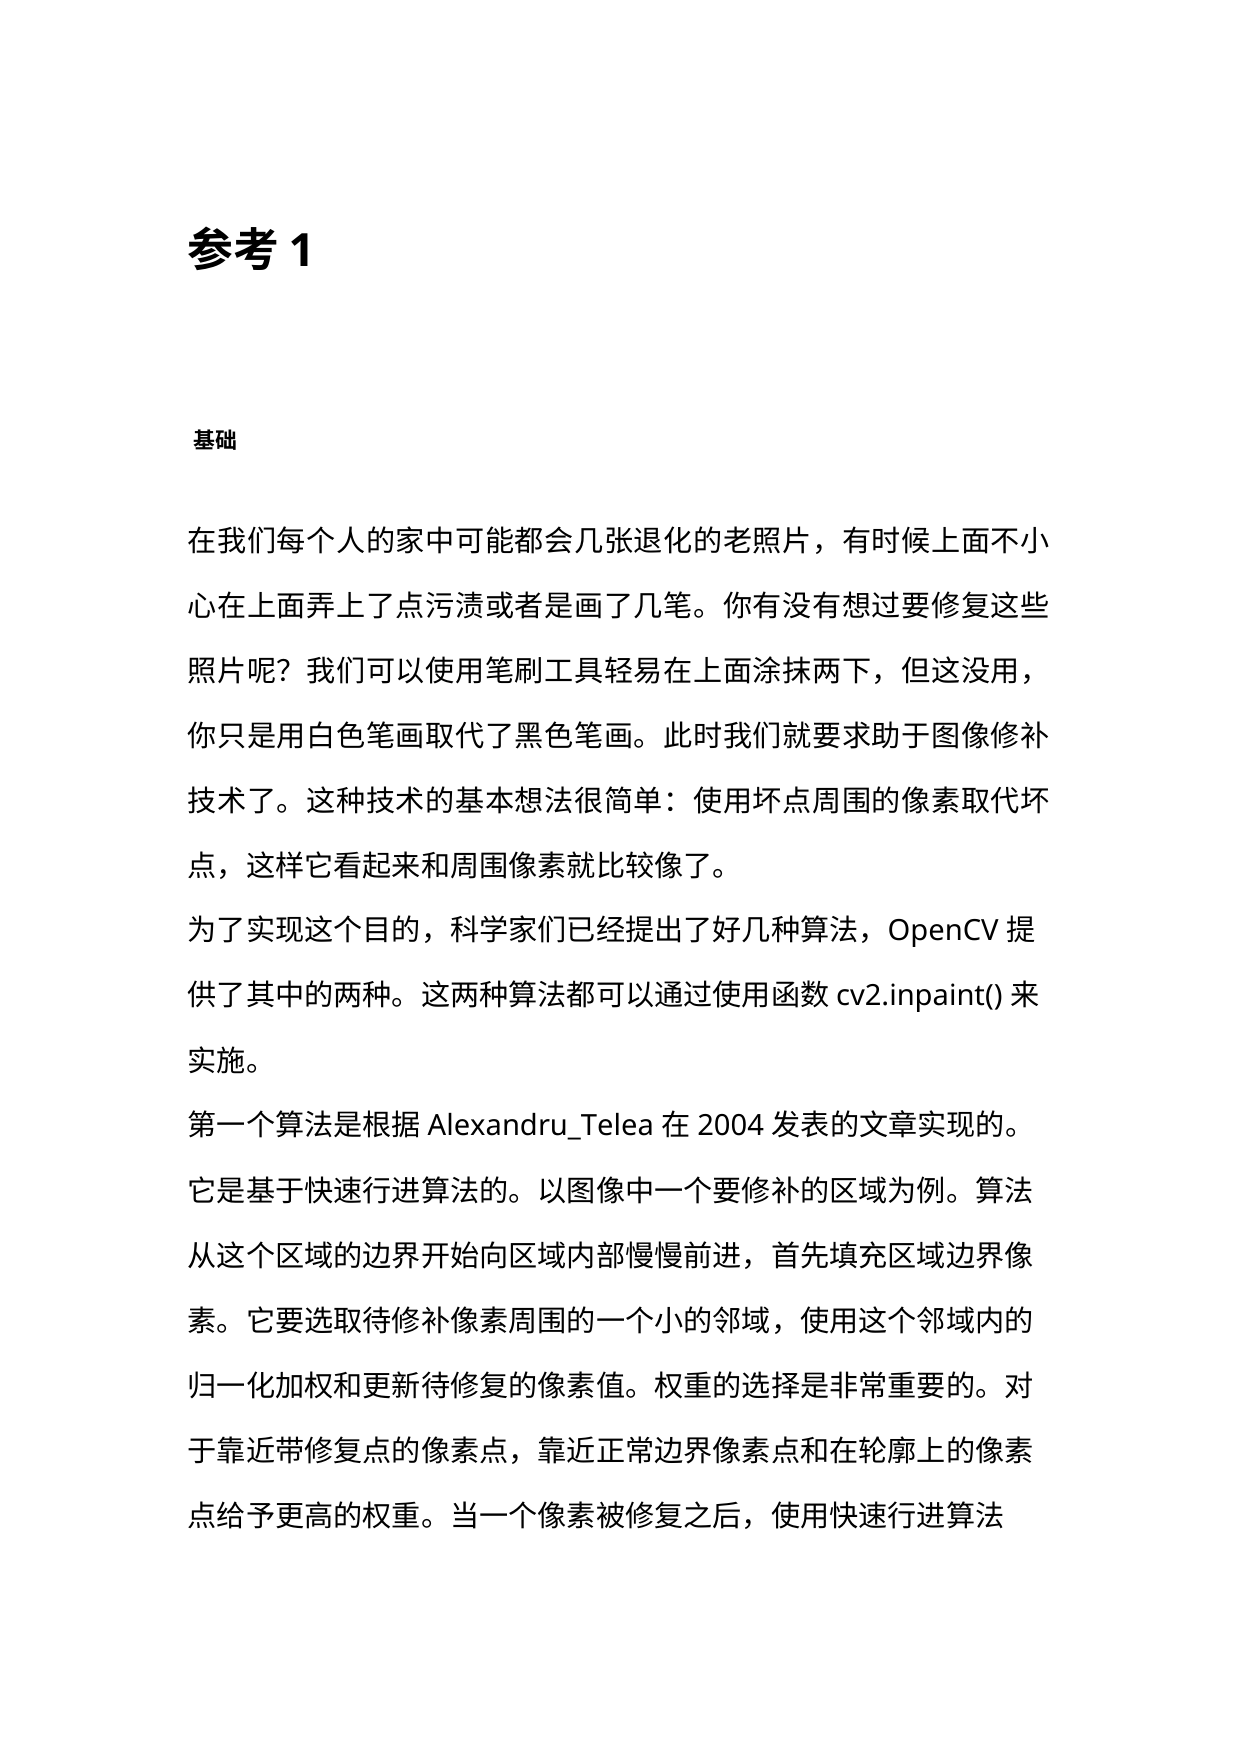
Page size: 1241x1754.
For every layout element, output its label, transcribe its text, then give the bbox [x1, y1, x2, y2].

subtitle 基础 [187, 423, 1053, 456]
subtitle 参考1 [187, 197, 1053, 295]
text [187, 896, 1053, 1546]
text 在我们每个人的家中可能都会几张退化的老照片，有时候上面不小心在上面弄上了点污渍或者是画了几笔。你有没有想过要修复这些照片呢？我们可以使用笔刷工具轻易在上面涂抹两下，但这没用，你只是用白色笔画取代了黑色笔画。此时我们就要求助于图像修补技术了。这种技术的基本想法很简单：使用坏点周围的像素取代坏点，这样它看起来和周围像素就比较像了。 [187, 506, 1053, 896]
